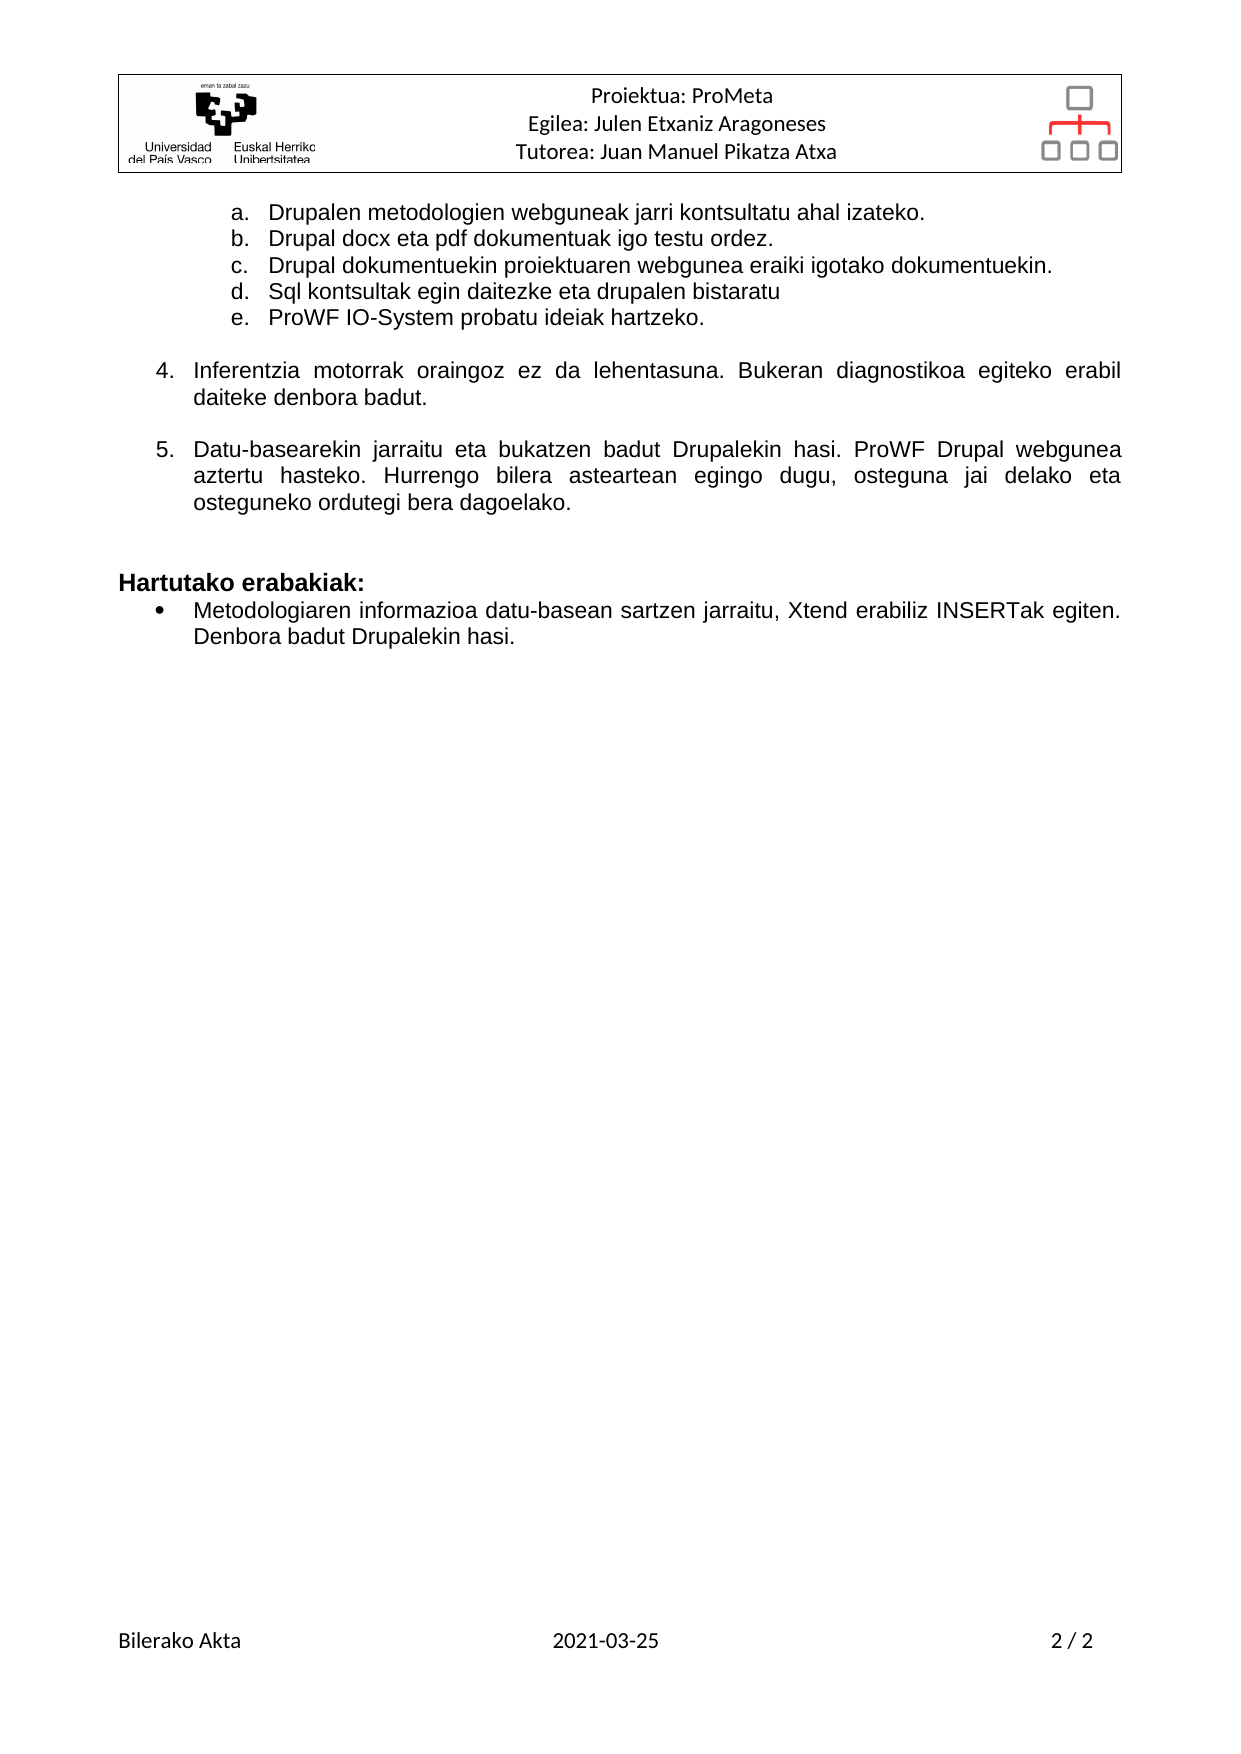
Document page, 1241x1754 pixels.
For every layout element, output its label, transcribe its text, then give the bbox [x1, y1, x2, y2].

list Inferentzia motorrak oraingoz ez da lehentasuna. Bukeran diagnostikoa egiteko erabil daiteke denbora badut. [156, 357, 1122, 410]
list Drupal dokumentuekin proiektuaren webgunea eraiki igotako dokumentuekin. [231, 252, 1122, 278]
picture [1037, 80, 1119, 162]
list Sql kontsultak egin daitezke eta drupalen bistaratu [231, 278, 1122, 304]
list ProWF IO-System probatu ideiak hartzeko. [231, 304, 1122, 331]
list Datu-basearekin jarraitu eta bukatzen badut Drupalekin hasi. ProWF Drupal webgunea aztertu hasteko. Hurrengo bilera asteartean egingo dugu, osteguna jai delako eta osteguneko ordutegi bera dagoelako. [156, 436, 1122, 515]
text Hartutako erabakiak: [118, 568, 1122, 597]
list Drupal docx eta pdf dokumentuak igo testu ordez. [231, 225, 1122, 252]
picture [124, 81, 315, 163]
list Metodologiaren informazioa datu-basean sartzen jarraitu, Xtend erabiliz INSERTak egiten. Denbora badut Drupalekin hasi. [156, 597, 1122, 649]
list Drupalen metodologien webguneak jarri kontsultatu ahal izateko. [231, 199, 1122, 225]
